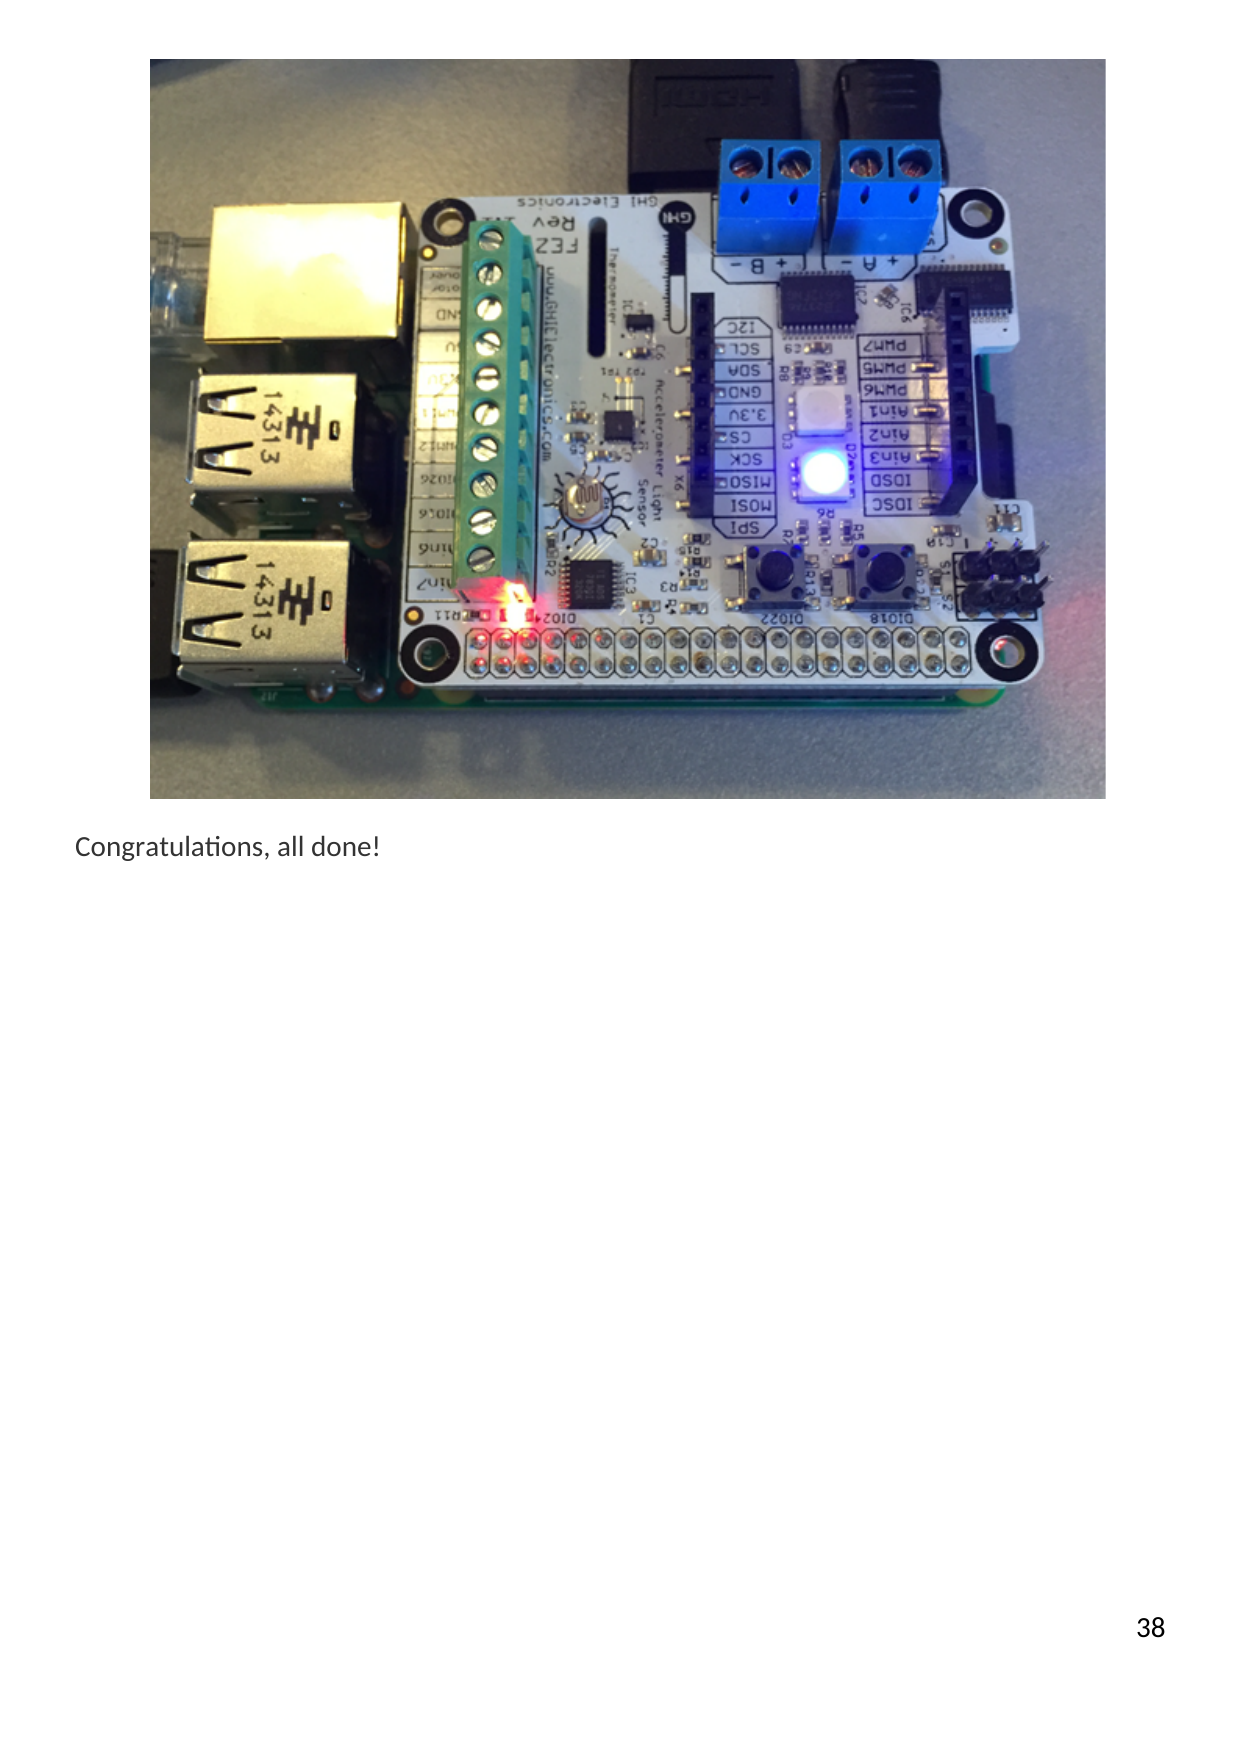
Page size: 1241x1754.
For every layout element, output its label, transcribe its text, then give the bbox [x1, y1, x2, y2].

text Congratulations, all done! [75, 823, 1165, 863]
picture [150, 59, 1106, 799]
